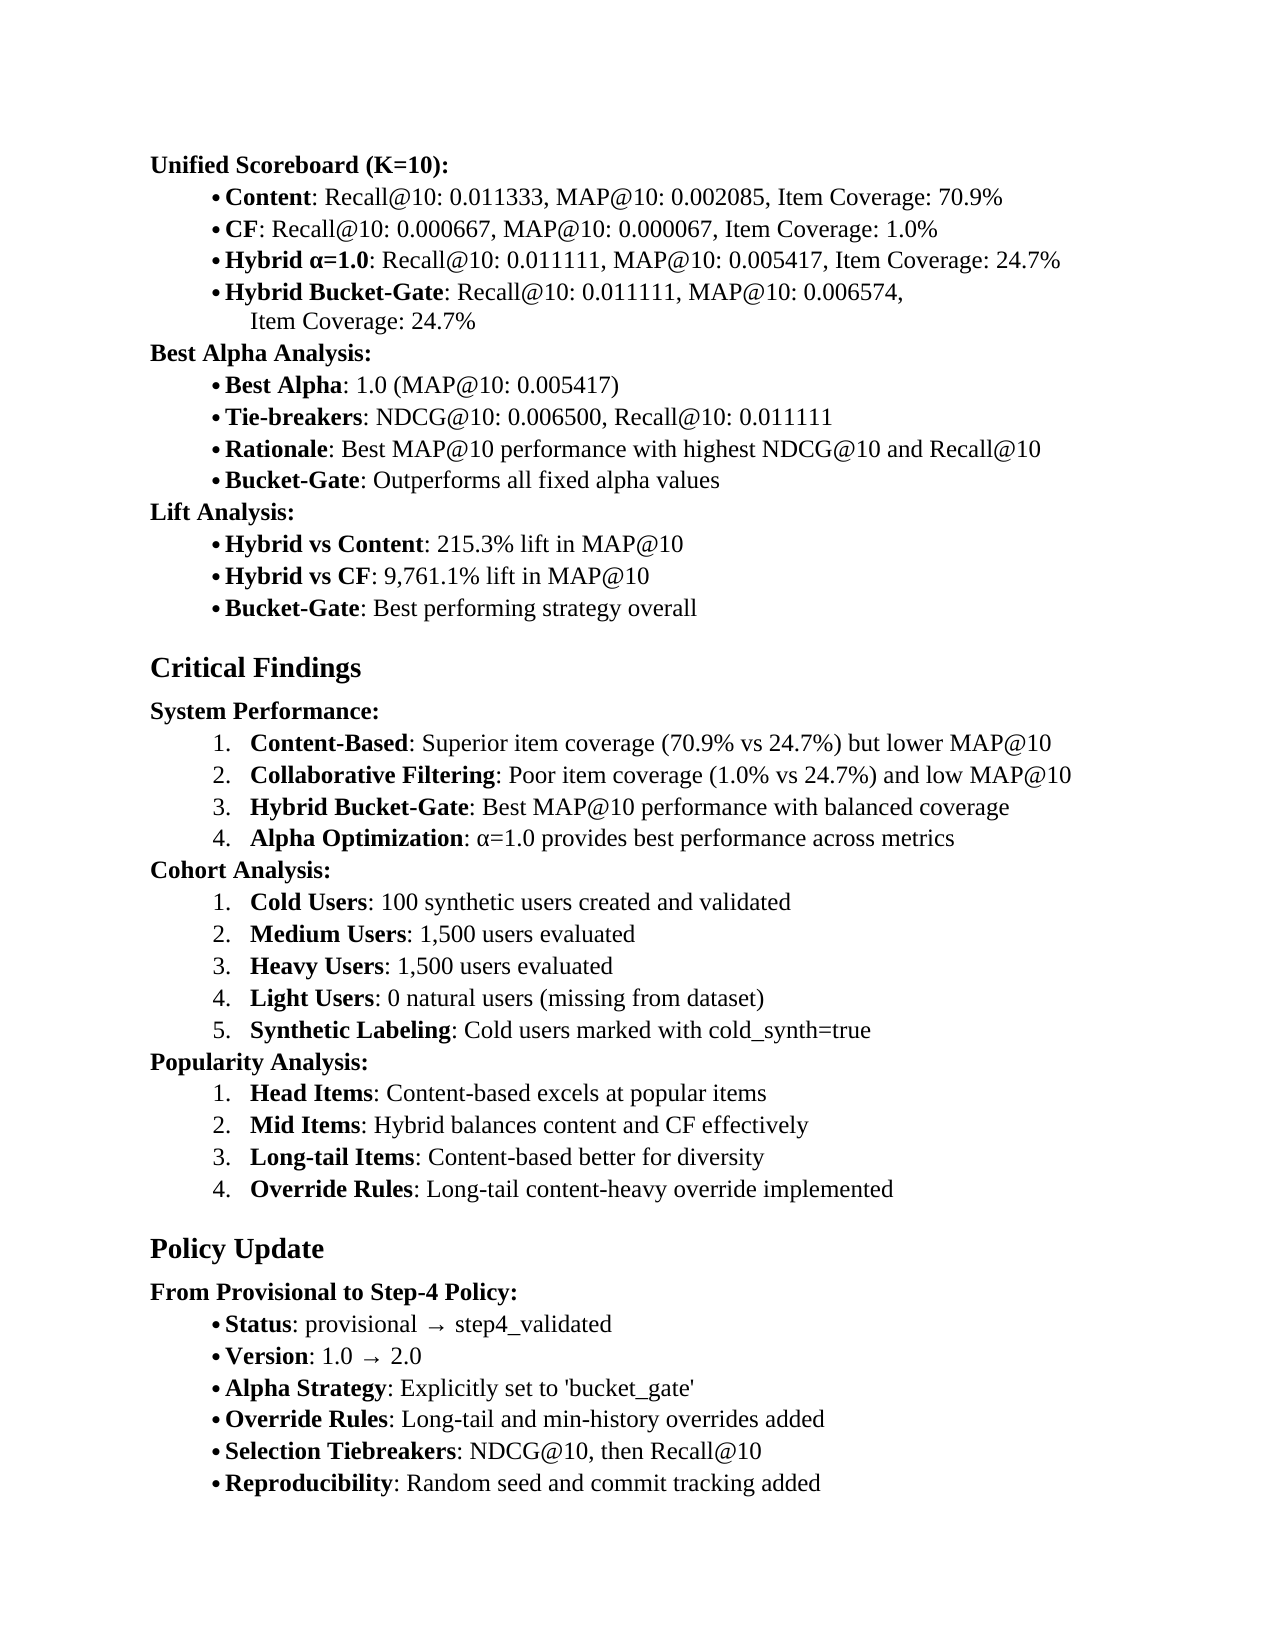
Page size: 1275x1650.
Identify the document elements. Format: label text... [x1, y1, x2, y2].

list Content-Based: Superior item coverage (70.9% vs 24.7%) but lower MAP@10 [212, 728, 1125, 757]
list Alpha Optimization: α=1.0 provides best performance across metrics [212, 823, 1125, 852]
list Collaborative Filtering: Poor item coverage (1.0% vs 24.7%) and low MAP@10 [212, 760, 1125, 788]
list Head Items: Content-based excels at popular items [212, 1078, 1125, 1107]
list Bucket-Gate: Outperforms all fixed alpha values [212, 466, 1125, 494]
text Policy Update [150, 1231, 1125, 1264]
list Hybrid α=1.0: Recall@10: 0.011111, MAP@10: 0.005417, Item Coverage: 24.7% [212, 246, 1125, 274]
list Rationale: Best MAP@10 performance with highest NDCG@10 and Recall@10 [212, 434, 1125, 462]
list Heavy Users: 1,500 users evaluated [212, 951, 1125, 980]
text Cohort Analysis: [150, 855, 1125, 884]
list Content: Recall@10: 0.011333, MAP@10: 0.002085, Item Coverage: 70.9% [212, 182, 1125, 211]
list CF: Recall@10: 0.000667, MAP@10: 0.000067, Item Coverage: 1.0% [212, 214, 1125, 242]
list Light Users: 0 natural users (missing from dataset) [212, 983, 1125, 1012]
list Hybrid vs Content: 215.3% lift in MAP@10 [212, 529, 1125, 558]
list Hybrid vs CF: 9,761.1% lift in MAP@10 [212, 561, 1125, 590]
list Long-tail Items: Content-based better for diversity [212, 1142, 1125, 1171]
list Override Rules: Long-tail and min-history overrides added [212, 1404, 1125, 1433]
list Version: 1.0 → 2.0 [212, 1341, 1125, 1369]
text Unified Scoreboard (K=10): [150, 150, 1125, 179]
list Tie-breakers: NDCG@10: 0.006500, Recall@10: 0.011111 [212, 402, 1125, 431]
list Status: provisional → step4_validated [212, 1309, 1125, 1338]
list Cold Users: 100 synthetic users created and validated [212, 887, 1125, 916]
list Reproducibility: Random seed and commit tracking added [212, 1468, 1125, 1497]
list Mid Items: Hybrid balances content and CF effectively [212, 1110, 1125, 1139]
text Popularity Analysis: [150, 1047, 1125, 1075]
list Alpha Strategy: Explicitly set to 'bucket_gate' [212, 1373, 1125, 1401]
list Override Rules: Long-tail content-heavy override implemented [212, 1174, 1125, 1203]
list Hybrid Bucket-Gate: Recall@10: 0.011111, MAP@10: 0.006574, Item Coverage: 24.7% [212, 277, 1125, 335]
text System Performance: [150, 696, 1125, 725]
text Critical Findings [150, 650, 1125, 683]
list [212, 1436, 1125, 1465]
list Synthetic Labeling: Cold users marked with cold_synth=true [212, 1015, 1125, 1043]
list Medium Users: 1,500 users evaluated [212, 919, 1125, 948]
list Bucket-Gate: Best performing strategy overall [212, 593, 1125, 622]
list Best Alpha: 1.0 (MAP@10: 0.005417) [212, 370, 1125, 399]
text Best Alpha Analysis: [150, 338, 1125, 367]
text From Provisional to Step-4 Policy: [150, 1277, 1125, 1306]
list Hybrid Bucket-Gate: Best MAP@10 performance with balanced coverage [212, 792, 1125, 820]
text Lift Analysis: [150, 497, 1125, 526]
